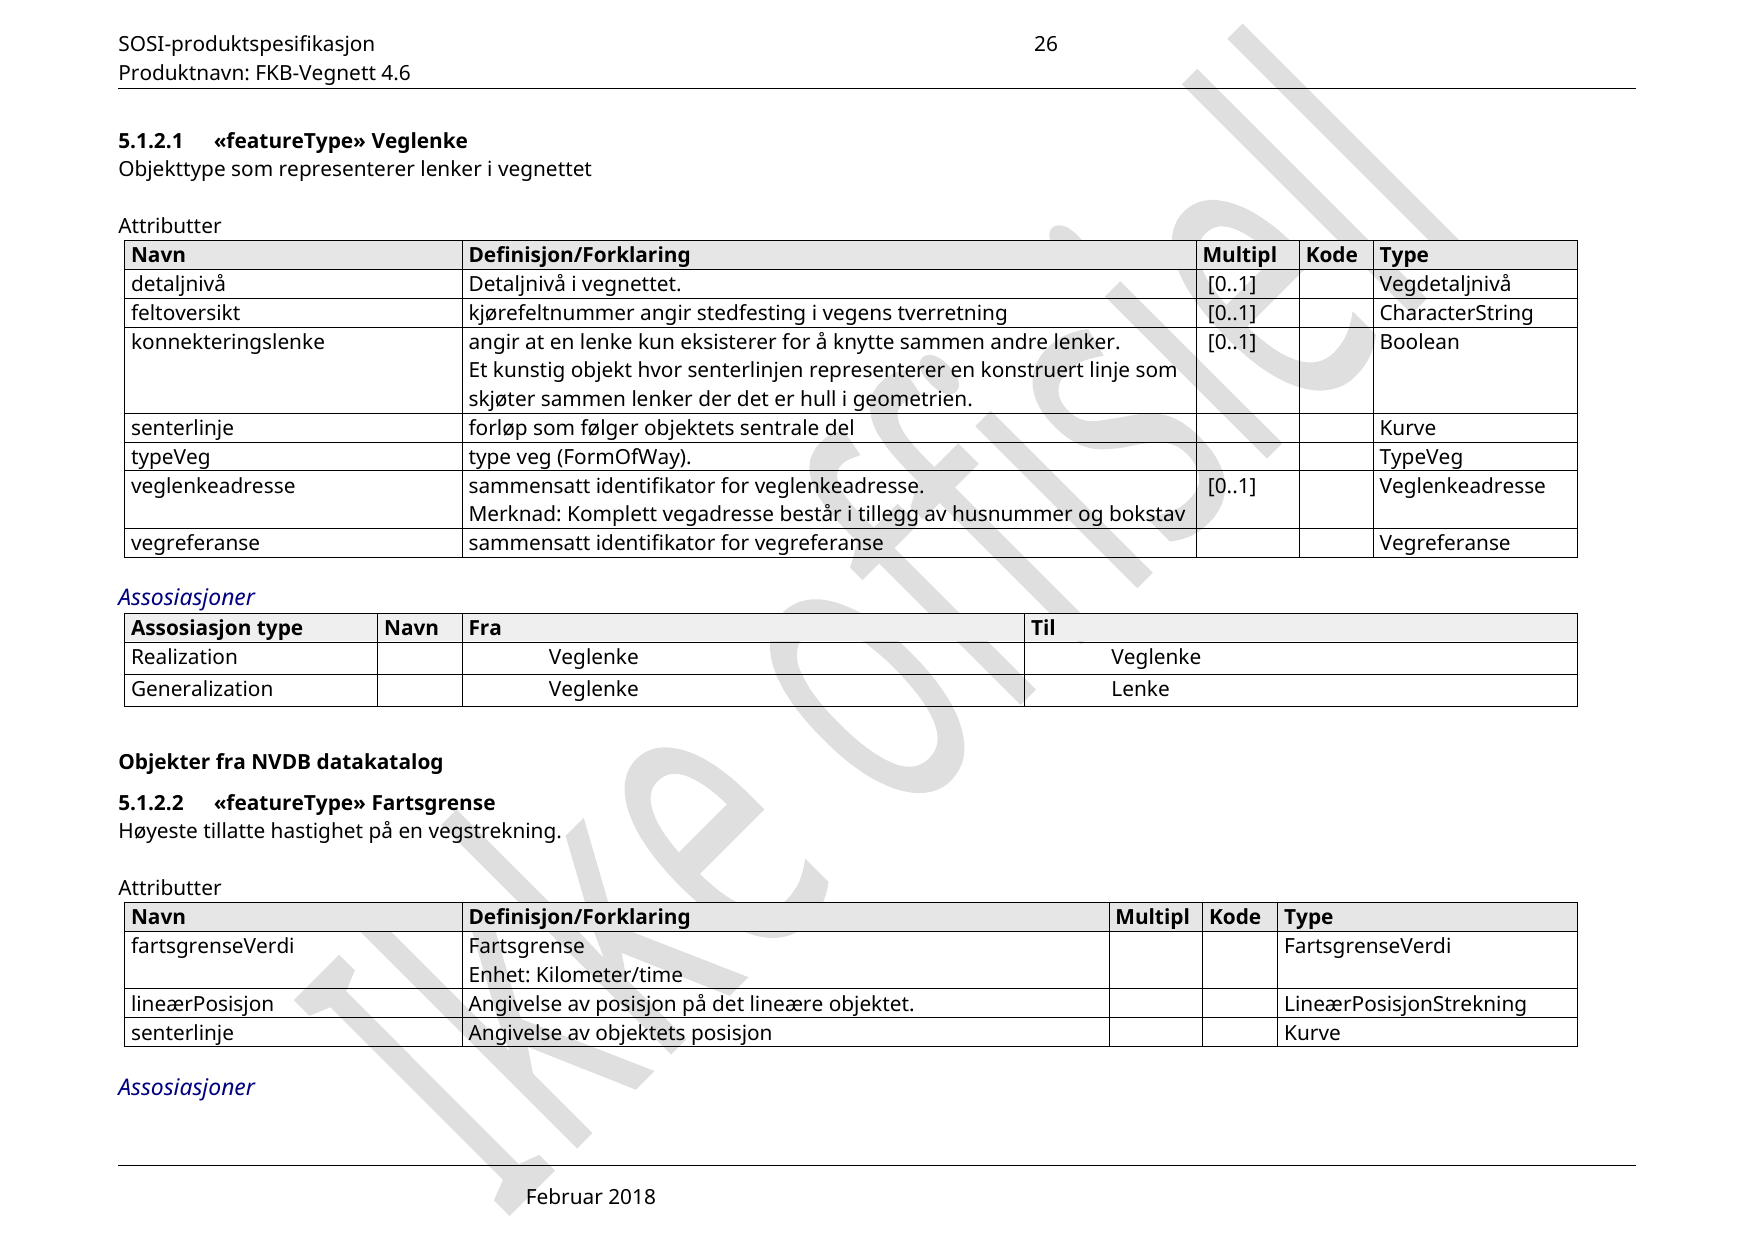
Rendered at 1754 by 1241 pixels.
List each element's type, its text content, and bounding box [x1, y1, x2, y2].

subtitle Objekter fra NVDB datakatalog [118, 747, 1636, 776]
table_cell [378, 643, 462, 673]
table_cell [1197, 529, 1299, 557]
table_cell konnekteringslenke [125, 328, 462, 412]
text Attributter [118, 873, 1636, 902]
table_cell Generalization [125, 675, 377, 706]
table_cell [1203, 989, 1277, 1017]
text Objekttype som representerer lenker i vegnettet [118, 154, 1636, 183]
table_cell Veglenke [1025, 643, 1577, 673]
table_cell [1300, 414, 1373, 441]
table_cell angir at en lenke kun eksisterer for å knytte sammen andre lenker. Et kunstig objekt hvor senterlinjen representerer en konstruert linje som skjøter sammen lenker der det er hull i geometrien. [463, 328, 1196, 412]
table_cell [1197, 414, 1299, 441]
table_header Multipl [1197, 241, 1299, 269]
table_header Kode [1300, 241, 1373, 269]
table_cell fartsgrenseVerdi [125, 932, 462, 988]
text Assosiasjoner [118, 1071, 1636, 1102]
table_cell senterlinje [125, 1018, 462, 1046]
table_cell [1300, 529, 1373, 557]
table_header Type [1278, 903, 1577, 931]
table_cell feltoversikt [125, 299, 462, 327]
table_header Kode [1203, 903, 1277, 931]
table_cell FartsgrenseVerdi [1278, 932, 1577, 988]
table_cell CharacterString [1374, 299, 1577, 327]
table_cell detaljnivå [125, 270, 462, 298]
table_header Definisjon/Forklaring [463, 241, 1196, 269]
table_cell Vegreferanse [1374, 529, 1577, 557]
table_cell Angivelse av posisjon på det lineære objektet. [463, 989, 1109, 1017]
table_cell Angivelse av objektets posisjon [463, 1018, 1109, 1046]
table_header Navn [125, 241, 462, 269]
table_cell forløp som følger objektets sentrale del [463, 414, 1196, 441]
table_cell [1300, 299, 1373, 327]
table_cell [1110, 932, 1202, 988]
table_header Type [1374, 241, 1577, 269]
table_cell Lenke [1025, 675, 1577, 706]
subtitle «featureType» Veglenke [118, 126, 1636, 154]
table_cell Fartsgrense Enhet: Kilometer/time [463, 932, 1109, 988]
table_cell Boolean [1374, 328, 1577, 412]
table_header Navn [378, 614, 462, 641]
table_cell veglenkeadresse [125, 471, 462, 528]
table_cell [1300, 328, 1373, 412]
table_cell TypeVeg [1374, 443, 1577, 470]
table_cell [1300, 471, 1373, 528]
table_header Til [1025, 614, 1577, 641]
table_header Fra [463, 614, 1024, 641]
subtitle «featureType» Fartsgrense [118, 788, 1636, 816]
table_header Navn [125, 903, 462, 931]
table_cell [1110, 989, 1202, 1017]
text Attributter [118, 211, 1636, 240]
table_cell LineærPosisjonStrekning [1278, 989, 1577, 1017]
table_cell sammensatt identifikator for veglenkeadresse. Merknad: Komplett vegadresse består i tillegg av husnummer og bokstav [463, 471, 1196, 528]
table_cell typeVeg [125, 443, 462, 470]
table_cell [0..1] [1197, 299, 1299, 327]
table_cell vegreferanse [125, 529, 462, 557]
table_cell [1300, 443, 1373, 470]
table_cell [1203, 1018, 1277, 1046]
text Høyeste tillatte hastighet på en vegstrekning. [118, 816, 1636, 845]
table_cell Veglenkeadresse [1374, 471, 1577, 528]
table_cell type veg (FormOfWay). [463, 443, 1196, 470]
table_cell Vegdetaljnivå [1374, 270, 1577, 298]
table_cell lineærPosisjon [125, 989, 462, 1017]
table_cell senterlinje [125, 414, 462, 441]
table_cell [1110, 1018, 1202, 1046]
table_cell kjørefeltnummer angir stedfesting i vegens tverretning [463, 299, 1196, 327]
table_cell Veglenke [463, 643, 1024, 673]
table_cell [0..1] [1197, 270, 1299, 298]
table_cell [1203, 932, 1277, 988]
table_cell Realization [125, 643, 377, 673]
table_cell [1300, 270, 1373, 298]
table_cell Detaljnivå i vegnettet. [463, 270, 1196, 298]
text Assosiasjoner [118, 581, 1636, 612]
table_cell [378, 675, 462, 706]
table_cell [0..1] [1197, 328, 1299, 412]
table_cell Kurve [1374, 414, 1577, 441]
table_header Multipl [1110, 903, 1202, 931]
table_header Definisjon/Forklaring [463, 903, 1109, 931]
table_cell [1197, 443, 1299, 470]
table_cell [0..1] [1197, 471, 1299, 528]
table_cell Veglenke [463, 675, 1024, 706]
table_cell sammensatt identifikator for vegreferanse [463, 529, 1196, 557]
table_header Assosiasjon type [125, 614, 377, 641]
table_cell Kurve [1278, 1018, 1577, 1046]
